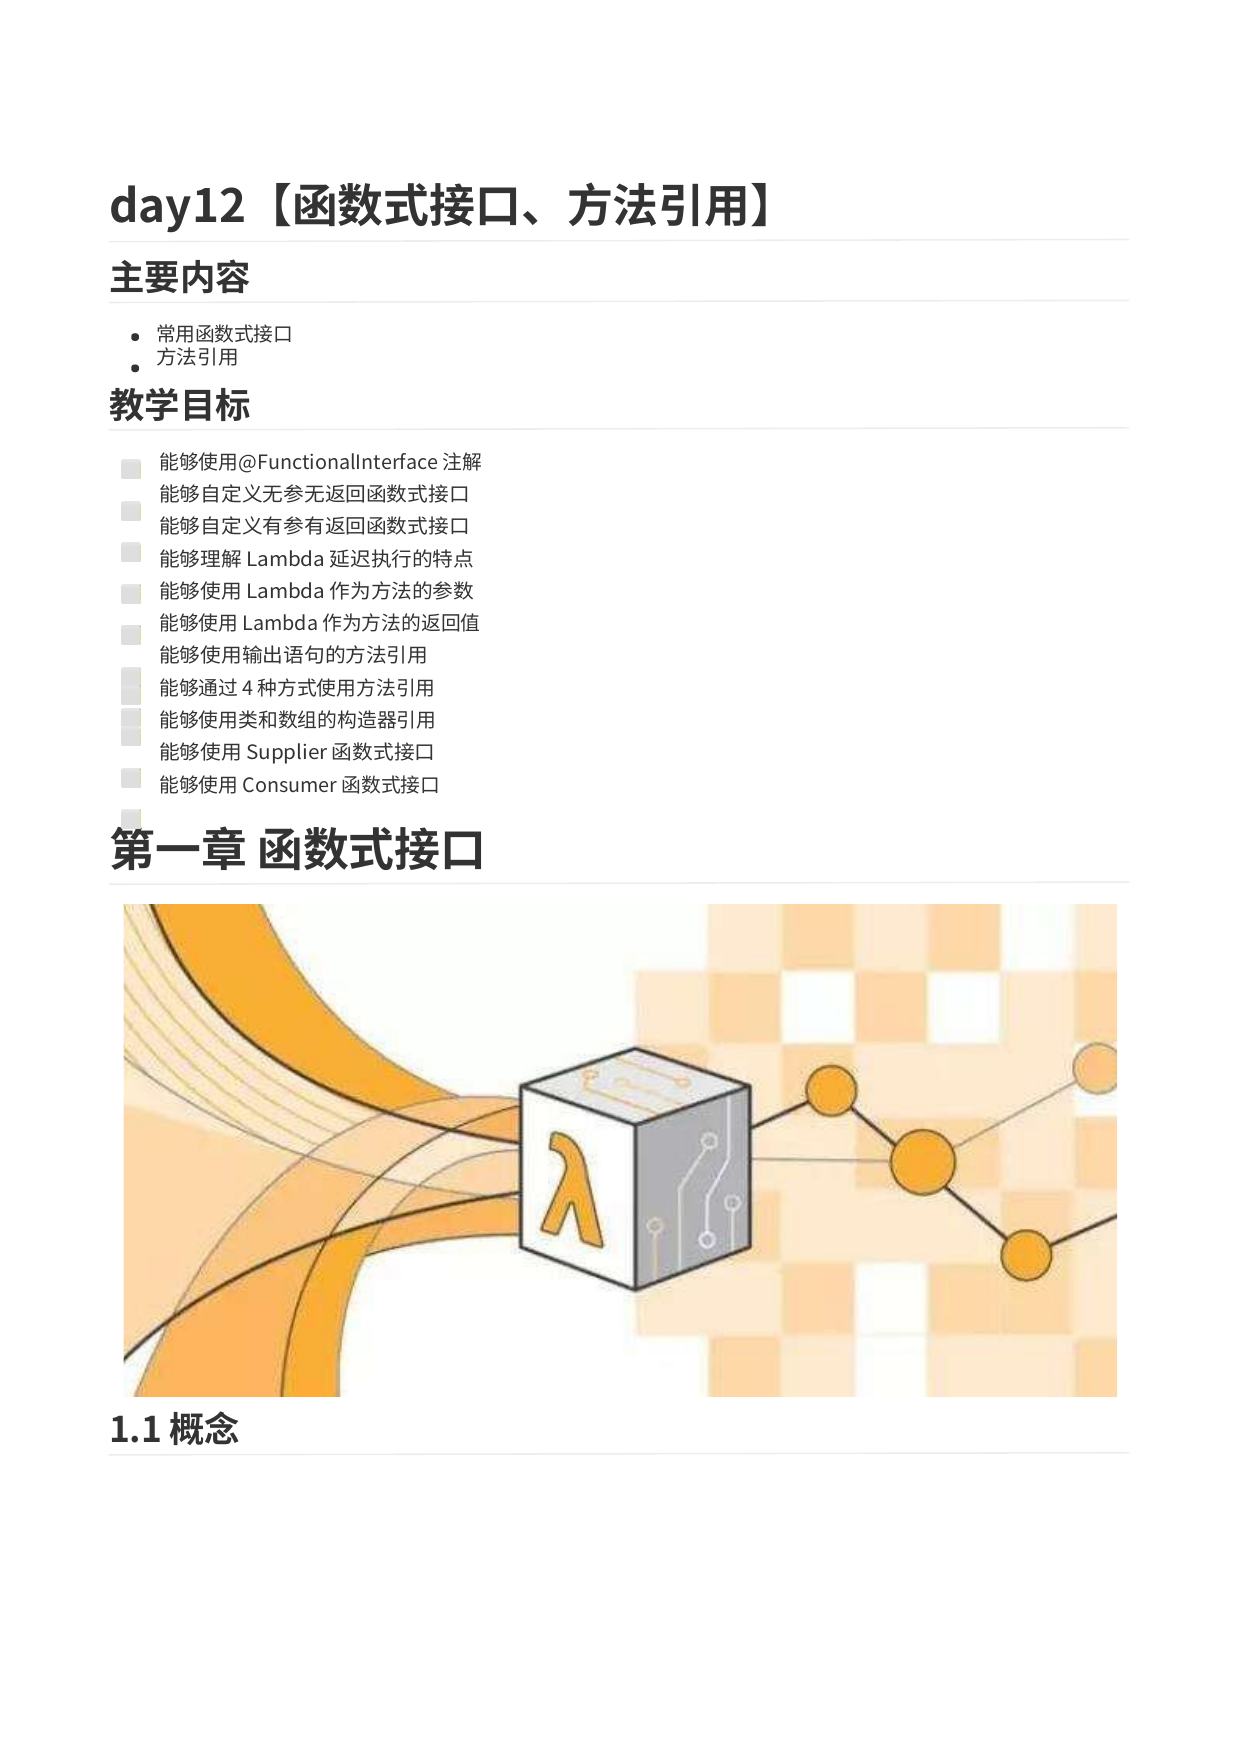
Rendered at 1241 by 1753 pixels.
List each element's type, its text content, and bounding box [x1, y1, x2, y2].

picture [121, 459, 141, 479]
subtitle day12【函数式接口、方法引用】 [109, 158, 1142, 239]
picture [121, 708, 141, 746]
picture [121, 584, 141, 604]
picture [121, 809, 141, 829]
text 能够使用@FunctionalInterface注解能够自定义无参无返回函数式接口能够自定义有参有返回函数式接口能够理解Lambda延迟执行的特点能够使用Lambda作为方法的参数能够使用Lambda作为方法的返回值能够使用输出语句的方法引用 [159, 446, 483, 669]
picture [121, 542, 141, 562]
text 常用函数式接口方法引用 [156, 322, 299, 370]
picture [121, 667, 141, 705]
text 能够通过4种方式使用方法引用能够使用类和数组的构造器引用能够使用Supplier函数式接口能够使用Consumer函数式接口 [159, 672, 444, 798]
subtitle 第一章 函数式接口 [109, 801, 1142, 882]
picture [121, 625, 141, 645]
subtitle 教学目标 [109, 377, 1142, 428]
subtitle 主要内容 [109, 250, 1142, 301]
picture [121, 501, 141, 521]
picture [123, 904, 1118, 1397]
picture [121, 768, 141, 788]
